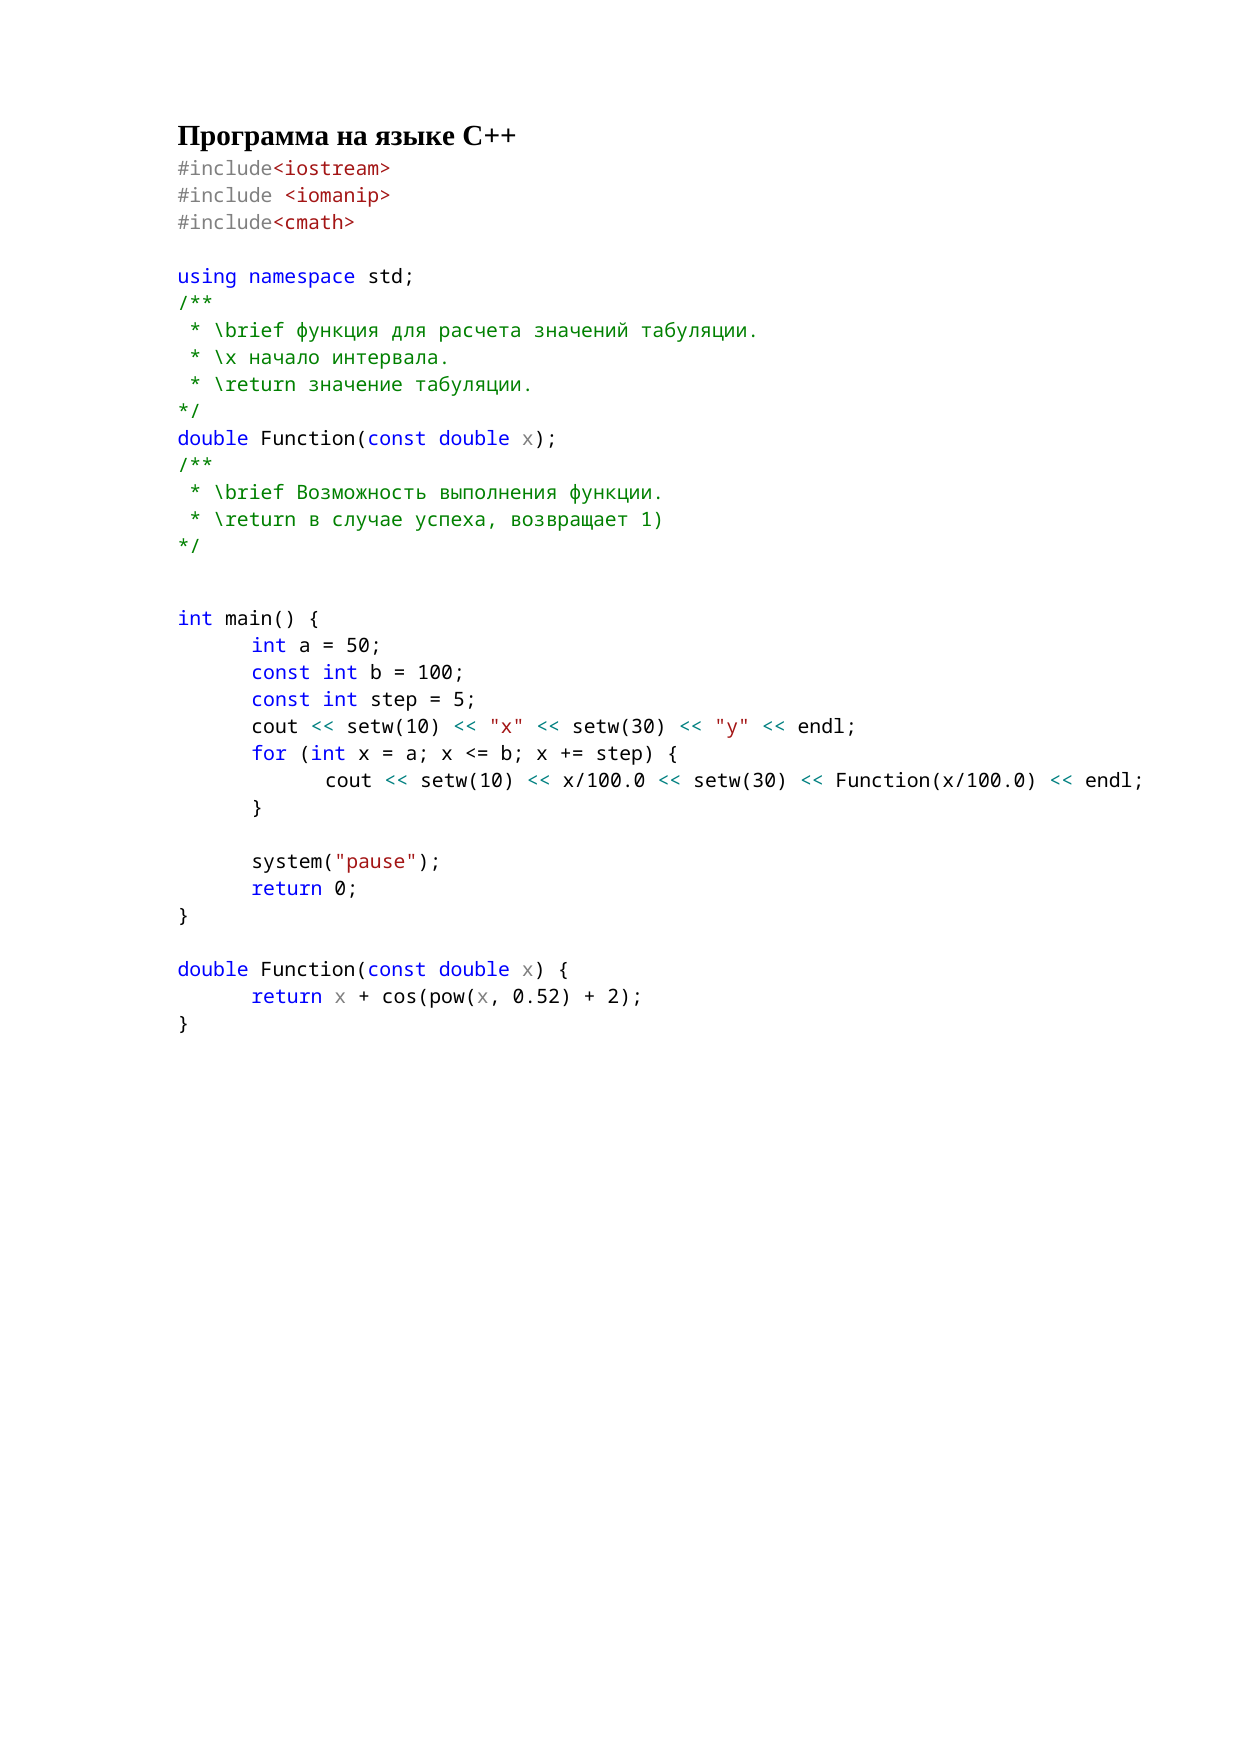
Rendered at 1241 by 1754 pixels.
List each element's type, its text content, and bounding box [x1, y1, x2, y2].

text * \brief Возможность выполнения функции. [177, 478, 1152, 505]
text #include <iomanip> [177, 181, 1152, 208]
text /** [177, 451, 1152, 478]
text } [177, 793, 1152, 821]
text /** [177, 289, 1152, 316]
text */ [177, 532, 1152, 559]
text const int step = 5; [177, 686, 1152, 713]
text #include<iostream> [177, 154, 1152, 181]
text * \brief функция для расчета значений табуляции. [177, 316, 1152, 343]
text cout << setw(10) << "x" << setw(30) << "y" << endl; [177, 713, 1152, 739]
text system("pause"); [177, 847, 1152, 874]
text int a = 50; [177, 632, 1152, 659]
text * \return в случае успеха, возвращает 1) [177, 505, 1152, 532]
text using namespace std; [177, 262, 1152, 289]
text */ [177, 397, 1152, 424]
text double Function(const double x) { [177, 955, 1152, 982]
text return 0; [177, 874, 1152, 901]
text cout << setw(10) << x/100.0 << setw(30) << Function(x/100.0) << endl; [177, 767, 1152, 793]
text return x + cos(pow(x, 0.52) + 2); [177, 982, 1152, 1009]
text double Function(const double x); [177, 424, 1152, 451]
text } [177, 901, 1152, 928]
text * \return значение табуляции. [177, 370, 1152, 397]
text } [177, 1009, 1152, 1036]
text int main() { [177, 605, 1152, 632]
text for (int x = a; x <= b; x += step) { [177, 739, 1152, 767]
text * \x начало интервала. [177, 343, 1152, 370]
text const int b = 100; [177, 659, 1152, 686]
text #include<cmath> [177, 208, 1152, 235]
subtitle Программа на языке С++ [177, 118, 1152, 152]
